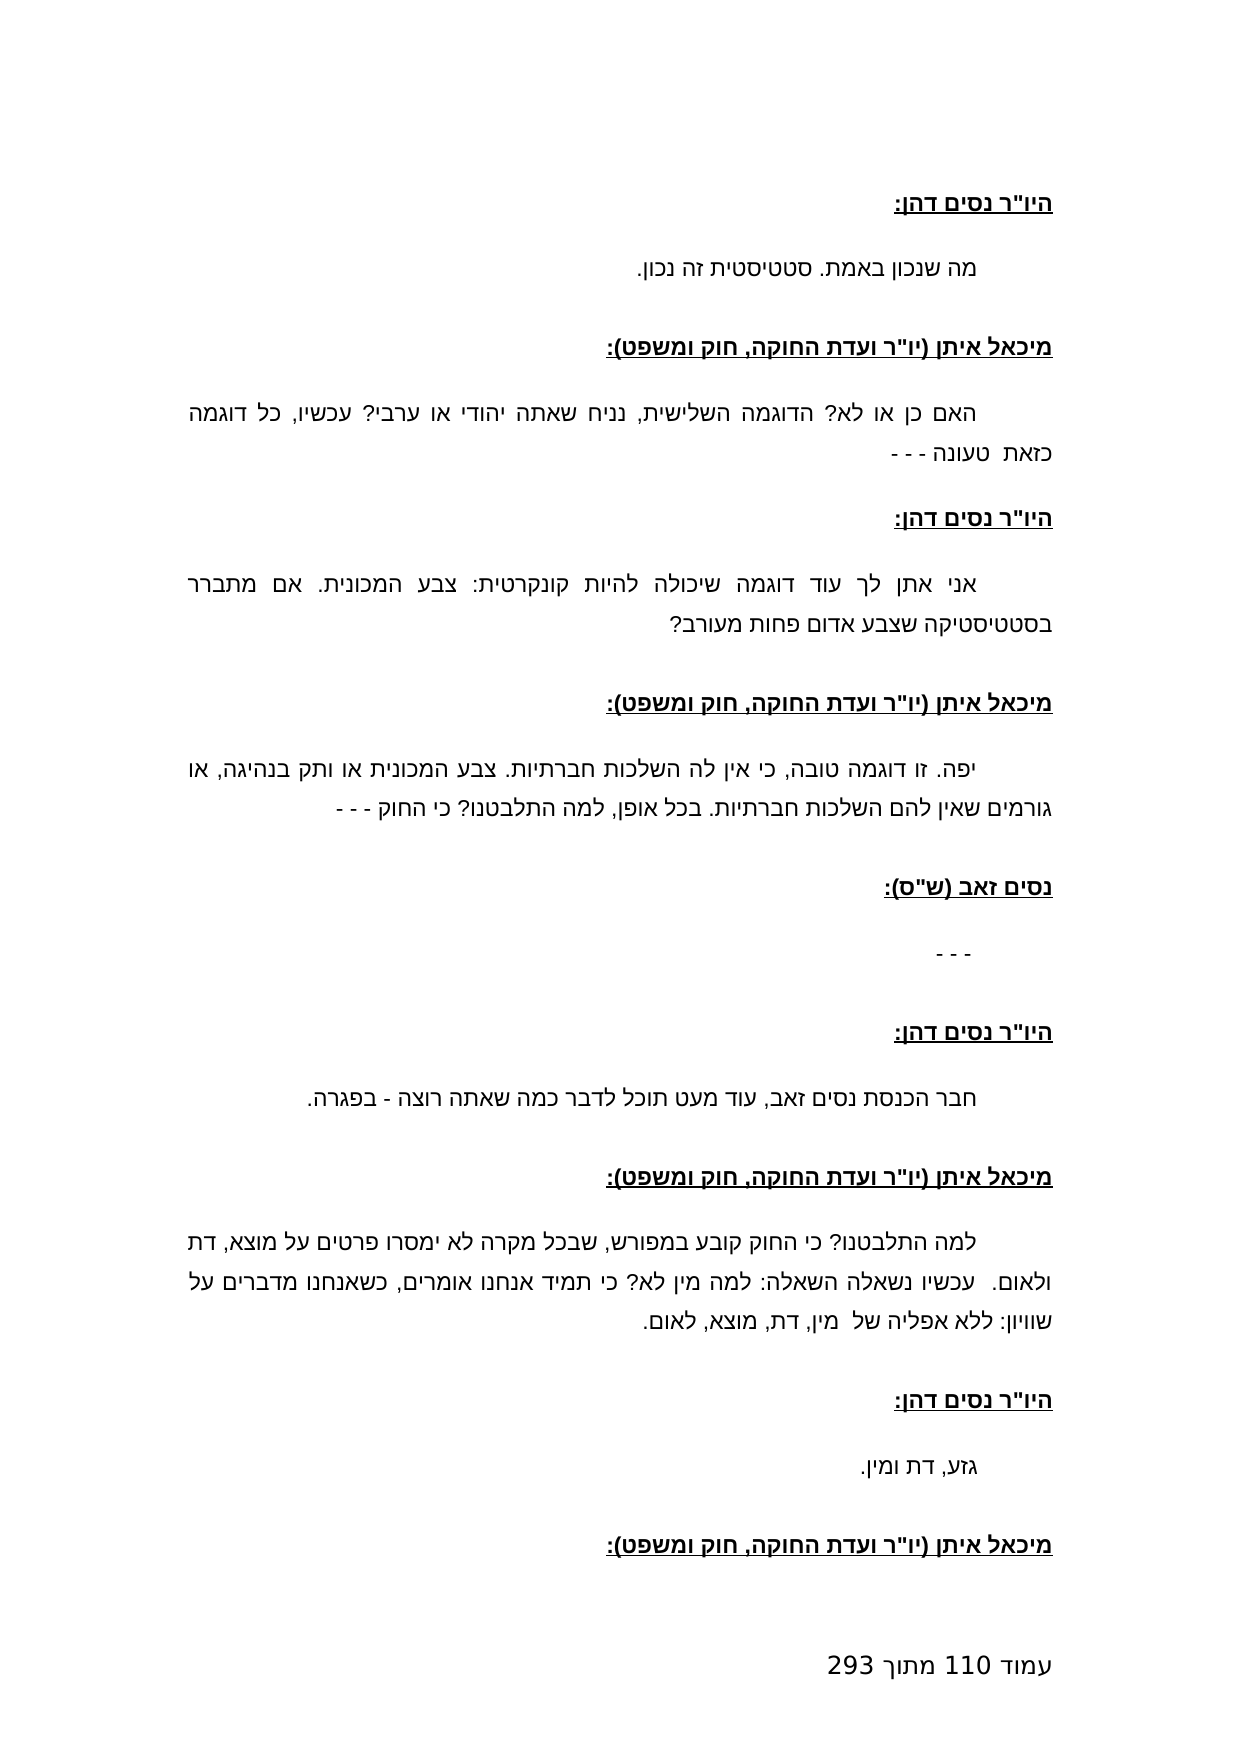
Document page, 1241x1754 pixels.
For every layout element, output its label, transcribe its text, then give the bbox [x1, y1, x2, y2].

text היו"ר נסים דהן: [187, 1387, 1053, 1414]
text מיכאל איתן (יו"ר ועדת החוקה, חוק ומשפט): [187, 1163, 1053, 1190]
text יפה. זו דוגמה טובה, כי אין לה השלכות חברתיות. צבע המכונית או ותק בנהיגה, או גורמים שאין להם השלכות חברתיות. בכל אופן, למה התלבטנו? כי החוק - - - [187, 756, 1053, 821]
text נסים זאב (ש"ס): [187, 874, 1053, 900]
text מיכאל איתן (יו"ר ועדת החוקה, חוק ומשפט): [187, 1532, 1053, 1558]
text האם כן או לא? הדוגמה השלישית, נניח שאתה יהודי או ערבי? עכשיו, כל דוגמה כזאת טעונה - - - [187, 400, 1053, 466]
text היו"ר נסים דהן: [187, 505, 1053, 532]
text למה התלבטנו? כי החוק קובע במפורש, שבכל מקרה לא ימסרו פרטים על מוצא, דת ולאום. עכשיו נשאלה השאלה: למה מין לא? כי תמיד אנחנו אומרים, כשאנחנו מדברים על שוויון: ללא אפליה של מין, דת, מוצא, לאום. [187, 1229, 1053, 1335]
text היו"ר נסים דהן: [187, 189, 1053, 216]
text אני אתן לך עוד דוגמה שיכולה להיות קונקרטית: צבע המכונית. אם מתברר בסטטיסטיקה שצבע אדום פחות מעורב? [187, 571, 1053, 637]
text מה שנכון באמת. סטטיסטית זה נכון. [187, 255, 1053, 282]
text היו"ר נסים דהן: [187, 1019, 1053, 1045]
text חבר הכנסת נסים זאב, עוד מעט תוכל לדבר כמה שאתה רוצה - בפגרה. [187, 1084, 1053, 1111]
text מיכאל איתן (יו"ר ועדת החוקה, חוק ומשפט): [187, 334, 1053, 361]
text גזע, דת ומין. [187, 1453, 1053, 1479]
text מיכאל איתן (יו"ר ועדת החוקה, חוק ומשפט): [187, 690, 1053, 716]
text - - - [187, 940, 1053, 966]
